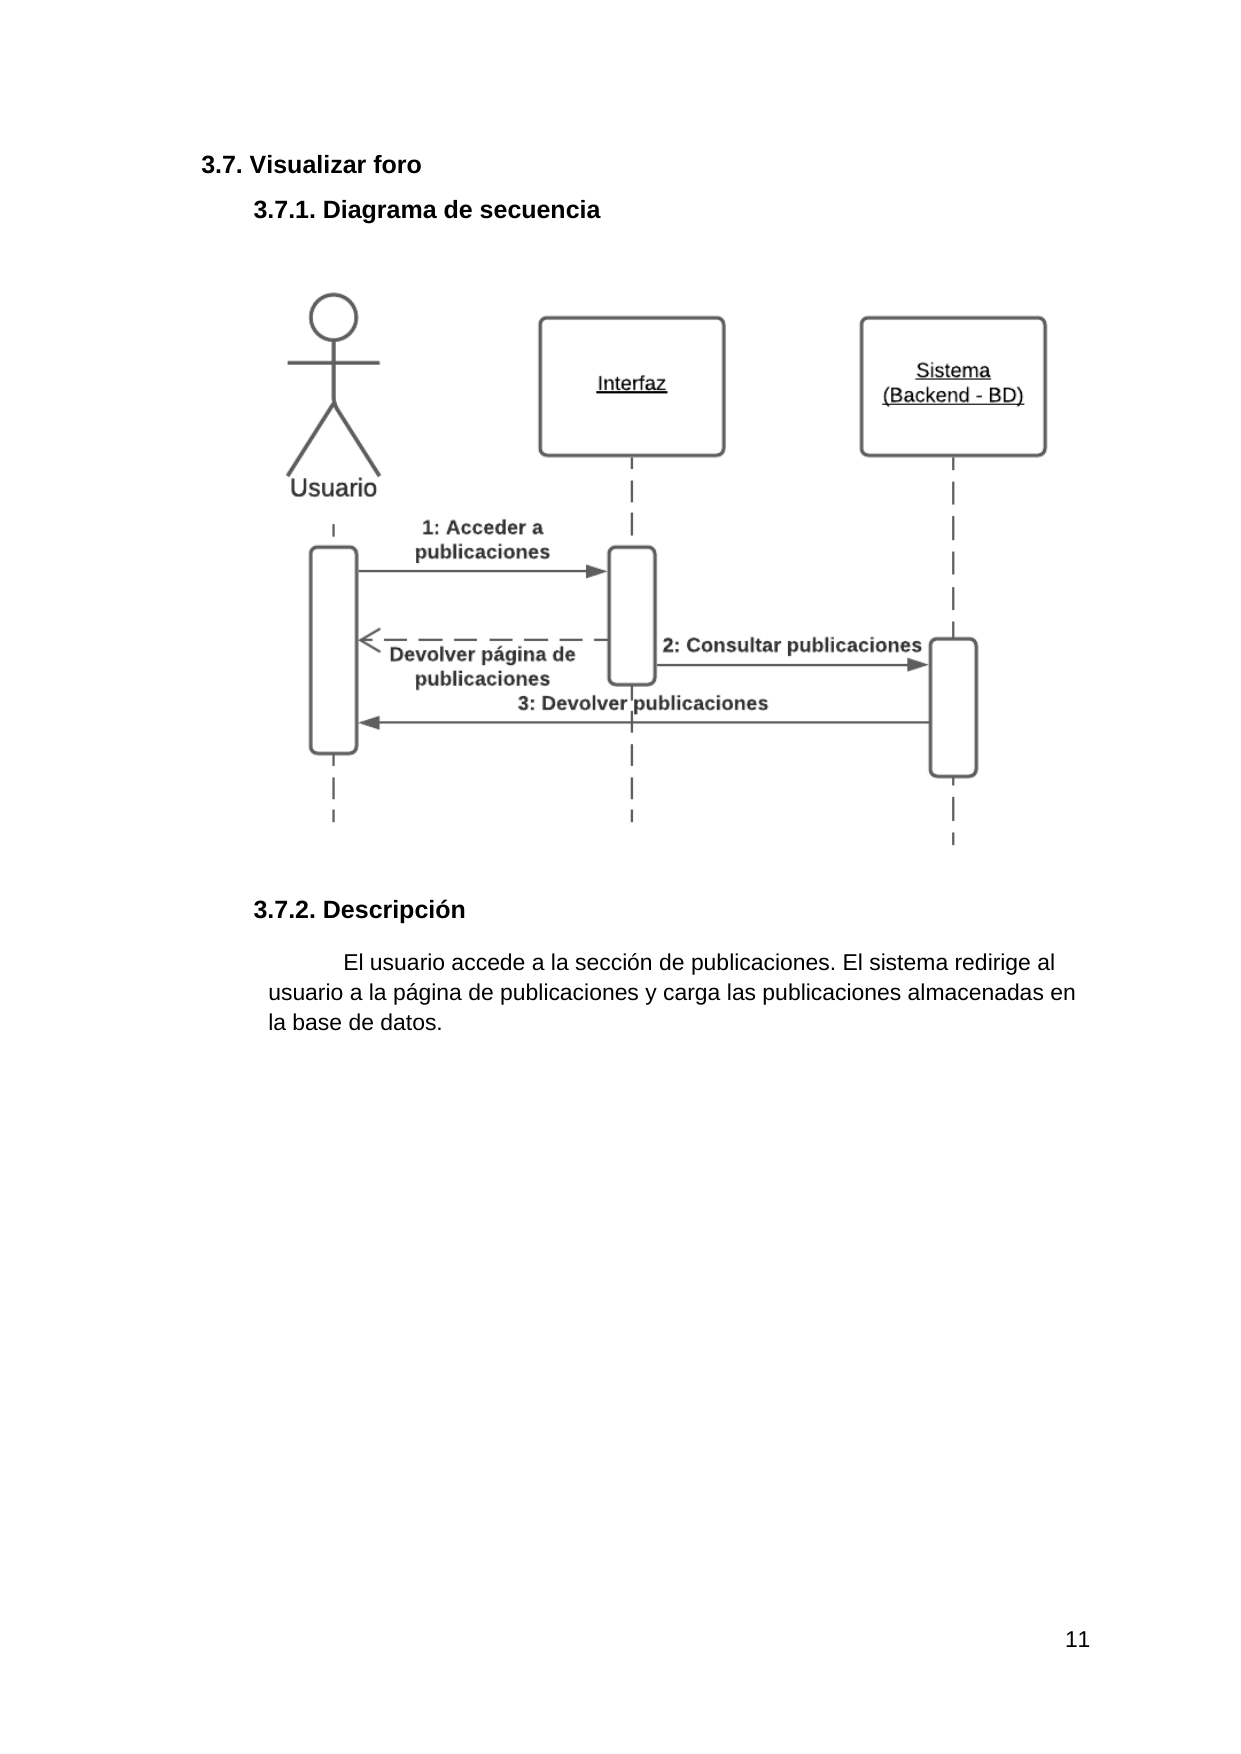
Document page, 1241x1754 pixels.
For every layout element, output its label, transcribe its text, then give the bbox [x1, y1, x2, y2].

subtitle 3.7. Visualizar foro [201, 150, 1090, 179]
text El usuario accede a la sección de publicaciones. El sistema redirige al usuario a la página de publicaciones y carga las publicaciones almacenadas en la base de datos. [268, 949, 1090, 1036]
subtitle 3.7.1. Diagrama de secuencia [253, 196, 1090, 224]
picture [150, 249, 1091, 891]
subtitle 3.7.2. Descripción [253, 895, 1090, 924]
